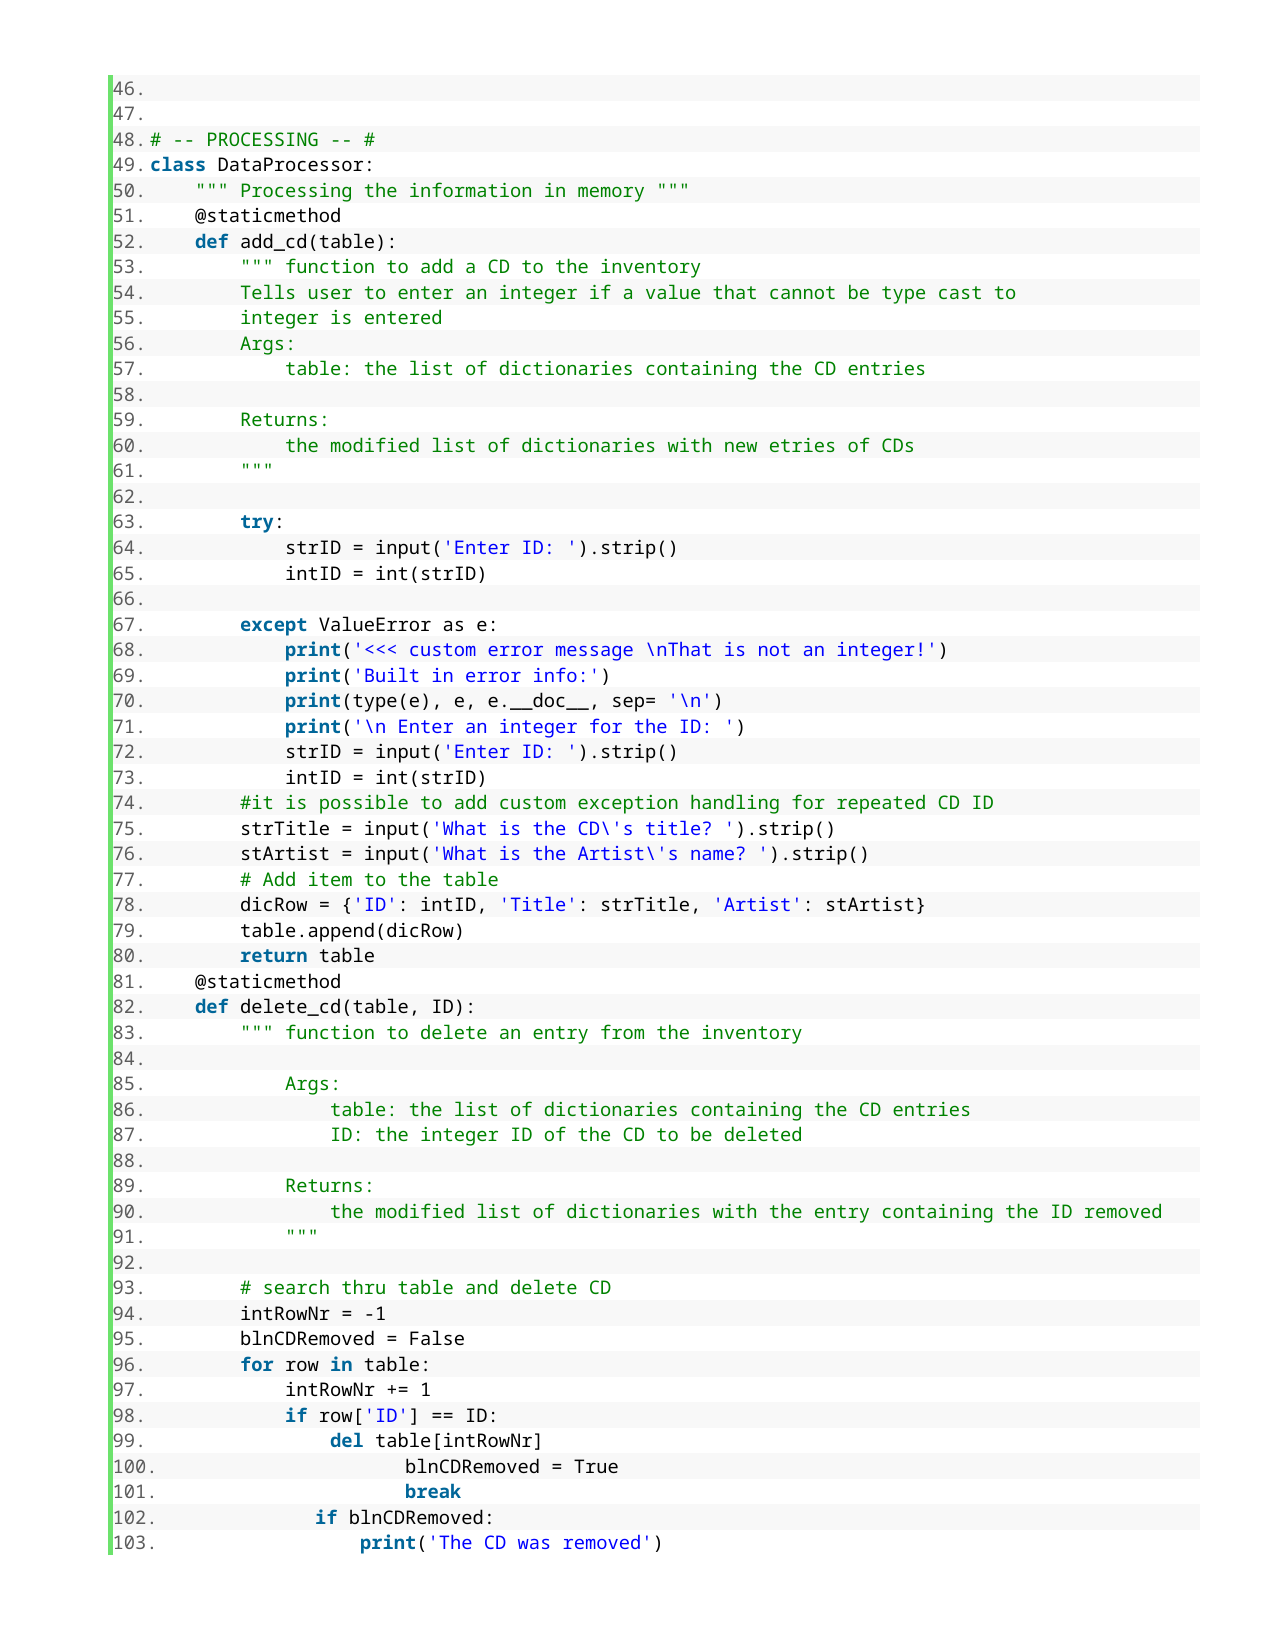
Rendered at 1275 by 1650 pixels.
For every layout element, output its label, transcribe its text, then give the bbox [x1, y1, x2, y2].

list class DataProcessor: [113, 152, 1200, 177]
list dicRow = {'ID': intID, 'Title': strTitle, 'Artist': stArtist} [113, 892, 1200, 917]
list table.append(dicRow) [113, 917, 1200, 943]
list Returns: [113, 1172, 1200, 1198]
list table: the list of dictionaries containing the CD entries [113, 356, 1200, 381]
list #it is possible to add custom exception handling for repeated CD ID [113, 789, 1200, 815]
list the modified list of dictionaries with new etries of CDs [113, 432, 1200, 458]
list strID = input('Enter ID: ').strip() [113, 738, 1200, 764]
list if row['ID'] == ID: [113, 1402, 1200, 1428]
list # Add item to the table [113, 866, 1200, 892]
list # search thru table and delete CD [113, 1274, 1200, 1300]
list blnCDRemoved = True [113, 1453, 1200, 1479]
list """ [113, 458, 1200, 483]
list @staticmethod [113, 203, 1200, 228]
list table: the list of dictionaries containing the CD entries [113, 1096, 1200, 1121]
list Returns: [113, 407, 1200, 432]
list the modified list of dictionaries with the entry containing the ID removed [113, 1198, 1200, 1223]
list Args: [113, 330, 1200, 356]
list @staticmethod [113, 968, 1200, 994]
list Args: [113, 1070, 1200, 1096]
list except ValueError as e: [113, 611, 1200, 636]
list print(type(e), e, e.__doc__, sep= '\n') [113, 687, 1200, 713]
list # -- PROCESSING -- # [113, 126, 1200, 152]
list for row in table: [113, 1351, 1200, 1377]
list strID = input('Enter ID: ').strip() [113, 534, 1200, 560]
list ID: the integer ID of the CD to be deleted [113, 1121, 1200, 1147]
list def delete_cd(table, ID): [113, 994, 1200, 1019]
list intID = int(strID) [113, 764, 1200, 789]
list blnCDRemoved = False [113, 1326, 1200, 1351]
list """ function to delete an entry from the inventory [113, 1019, 1200, 1045]
list Tells user to enter an integer if a value that cannot be type cast to [113, 279, 1200, 305]
list print('<<< custom error message \nThat is not an integer!') [113, 636, 1200, 662]
list if blnCDRemoved: [113, 1504, 1200, 1530]
list try: [113, 509, 1200, 534]
list intRowNr = -1 [113, 1300, 1200, 1326]
list """ function to add a CD to the inventory [113, 254, 1200, 279]
list def add_cd(table): [113, 228, 1200, 254]
list """ Processing the information in memory """ [113, 177, 1200, 203]
list print('Built in error info:') [113, 662, 1200, 687]
list return table [113, 943, 1200, 968]
list print('\n Enter an integer for the ID: ') [113, 713, 1200, 738]
list integer is entered [113, 305, 1200, 330]
list """ [113, 1223, 1200, 1249]
list break [113, 1479, 1200, 1504]
list intID = int(strID) [113, 560, 1200, 585]
list del table[intRowNr] [113, 1428, 1200, 1453]
list print('The CD was removed') [113, 1530, 1200, 1555]
list intRowNr += 1 [113, 1377, 1200, 1402]
list strTitle = input('What is the CD\'s title? ').strip() [113, 815, 1200, 841]
list stArtist = input('What is the Artist\'s name? ').strip() [113, 841, 1200, 866]
